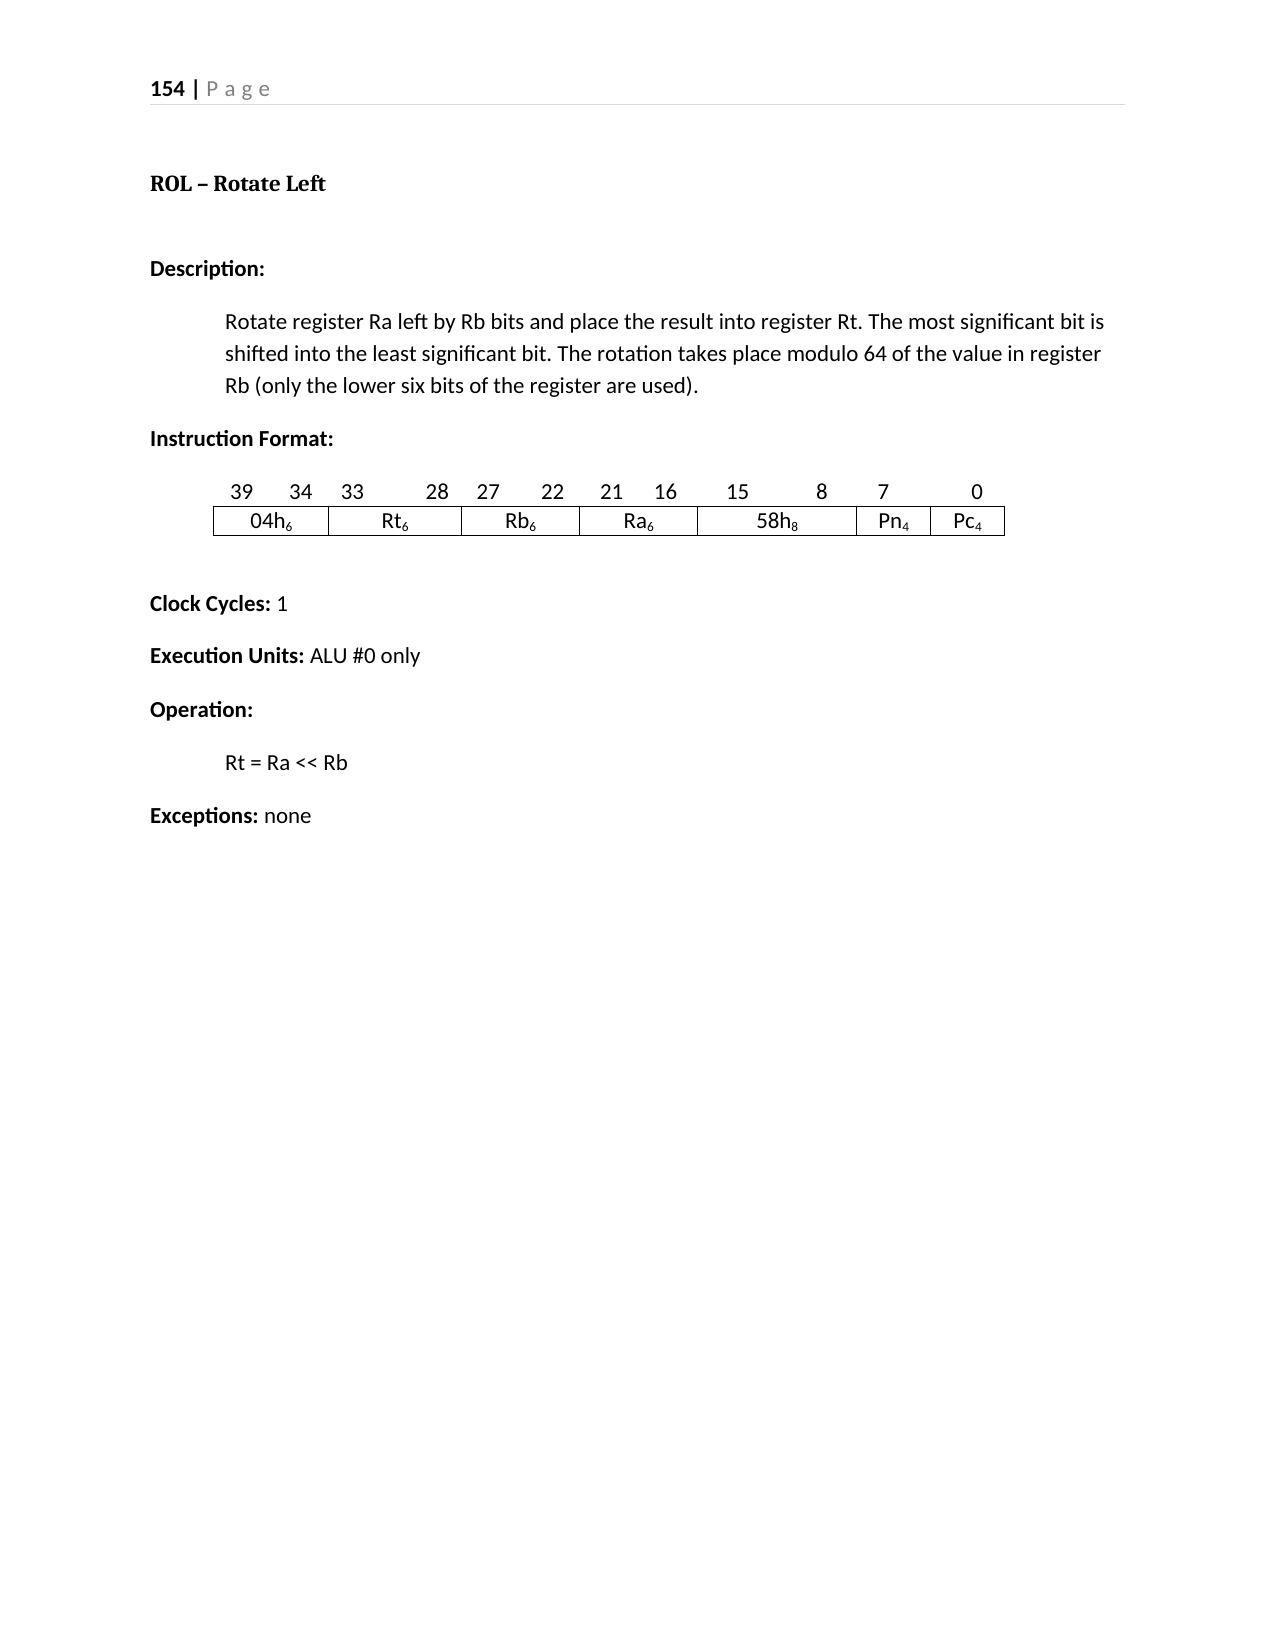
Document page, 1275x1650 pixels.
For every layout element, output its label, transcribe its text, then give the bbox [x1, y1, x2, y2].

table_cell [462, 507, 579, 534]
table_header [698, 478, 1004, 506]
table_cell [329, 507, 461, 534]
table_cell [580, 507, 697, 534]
text Exceptions: none [150, 801, 1125, 829]
text Operation: [150, 695, 1125, 723]
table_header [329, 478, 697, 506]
text Execution Units: ALU #0 only [150, 642, 1125, 670]
text Clock Cycles: 1 [150, 589, 1125, 617]
text Instruction Format: [150, 424, 1125, 452]
text Description: [150, 254, 1125, 282]
text Rotate register Ra left by Rb bits and place the result into register Rt. The most significant bit is shifted into the least significant bit. The rotation takes place modulo 64 of the value in register Rb (only the lower six bits of the register are used). [225, 307, 1125, 399]
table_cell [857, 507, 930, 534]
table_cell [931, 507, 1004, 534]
subtitle ROL – Rotate Left [150, 171, 1125, 197]
text Rt = Ra << Rb [225, 748, 1125, 776]
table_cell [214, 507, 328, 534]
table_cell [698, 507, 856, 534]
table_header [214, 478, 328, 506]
